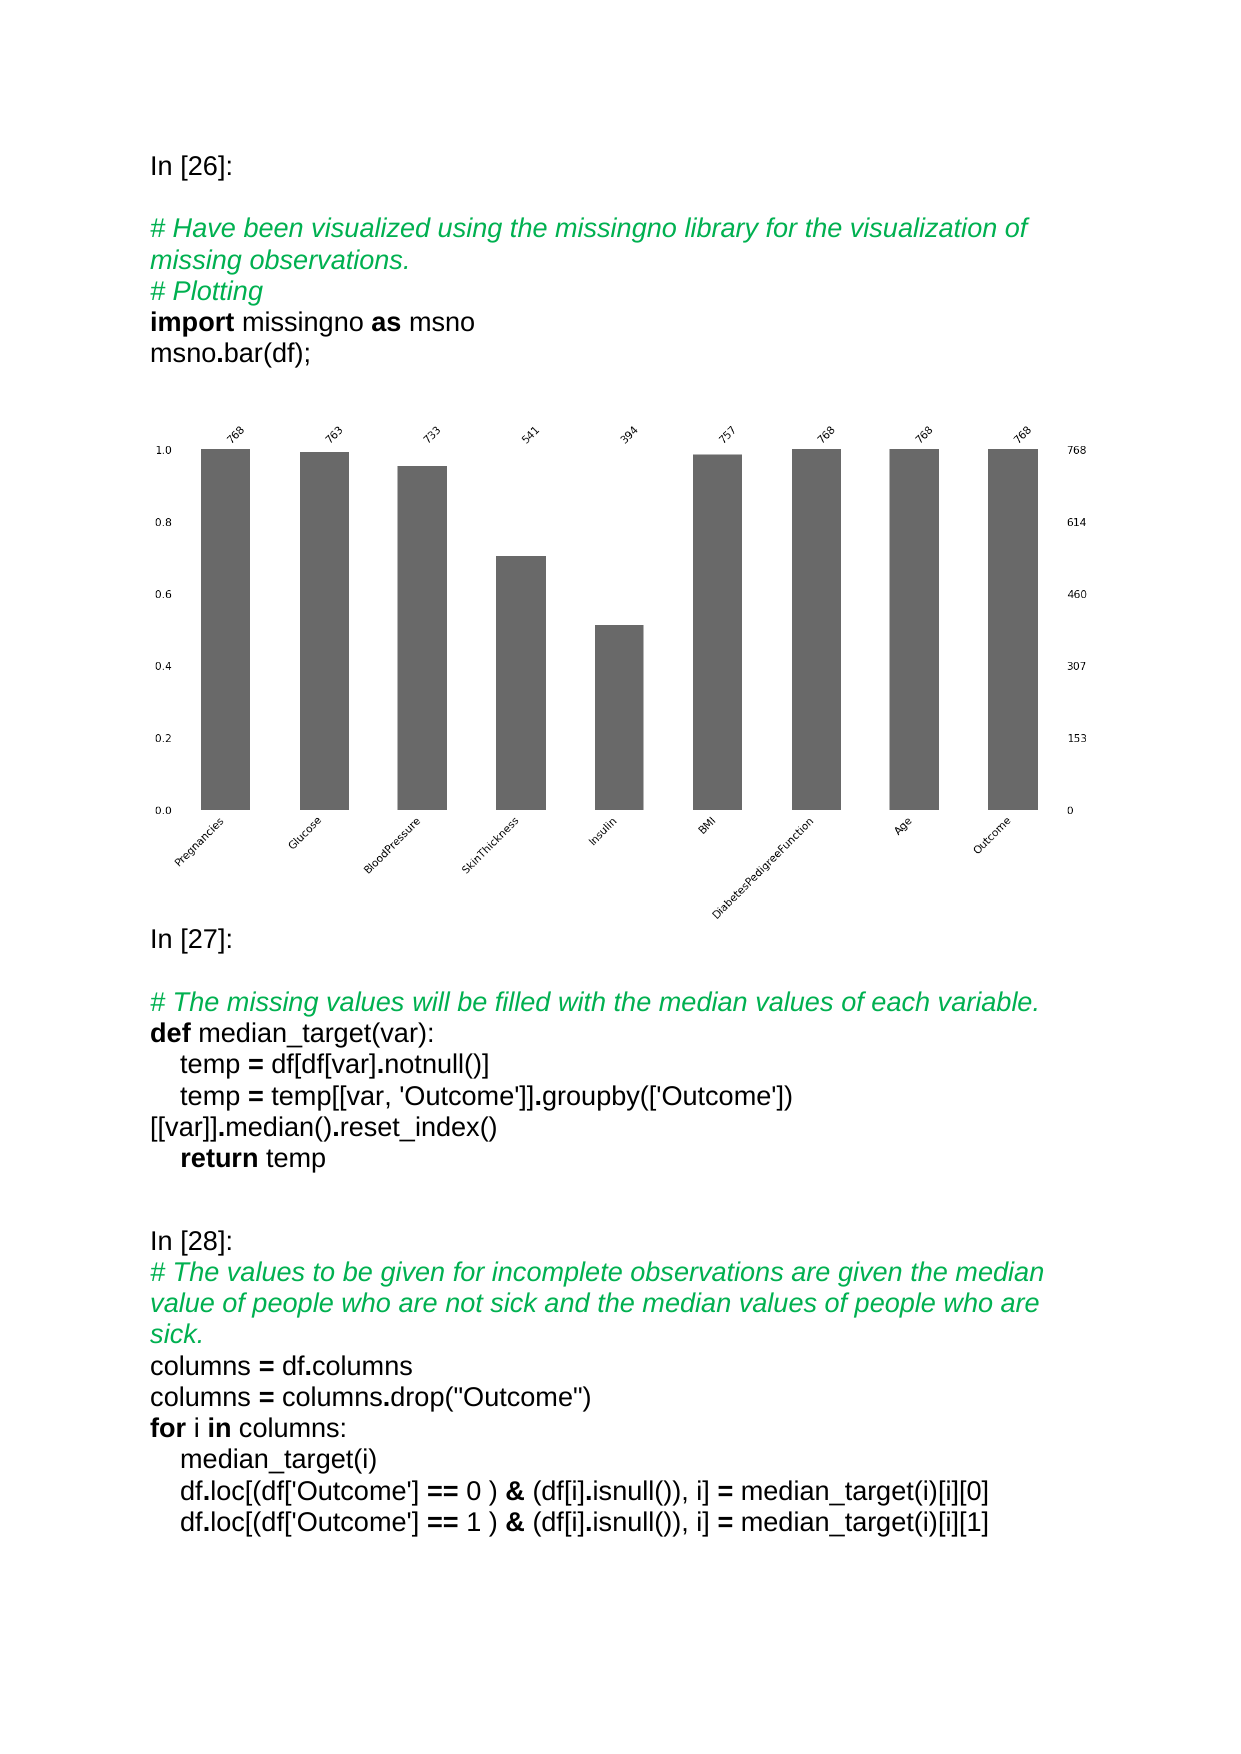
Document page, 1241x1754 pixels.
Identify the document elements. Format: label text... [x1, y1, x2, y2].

picture [150, 420, 1091, 924]
text temp = df[df[var].notnull()] [150, 1048, 1090, 1079]
text columns = columns.drop("Outcome") [150, 1381, 1090, 1412]
text # Have been visualized using the missingno library for the visualization of missing observations. [150, 212, 1090, 275]
text columns = df.columns [150, 1349, 1090, 1381]
text # The values to be given for incomplete observations are given the median value of people who are not sick and the median values of people who are sick. [150, 1256, 1090, 1349]
text return temp [150, 1142, 1090, 1173]
text In [28]: [150, 1224, 1090, 1256]
text import missingno as msno [150, 306, 1090, 337]
text In [26]: [150, 150, 1090, 181]
text # Plotting [150, 275, 1090, 306]
text for i in columns: [150, 1412, 1090, 1443]
text In [27]: [150, 924, 1090, 954]
text median_target(i) [150, 1443, 1090, 1474]
text def median_target(var): [150, 1017, 1090, 1048]
text df.loc[(df['Outcome'] == 0 ) & (df[i].isnull()), i] = median_target(i)[i][0] [150, 1474, 1090, 1506]
text df.loc[(df['Outcome'] == 1 ) & (df[i].isnull()), i] = median_target(i)[i][1] [150, 1506, 1090, 1537]
text msno.bar(df); [150, 337, 1090, 369]
text # The missing values ​​will be filled with the median values ​​of each variable. [150, 986, 1090, 1017]
text temp = temp[[var, 'Outcome']].groupby(['Outcome'])[[var]].median().reset_index() [150, 1079, 1090, 1142]
